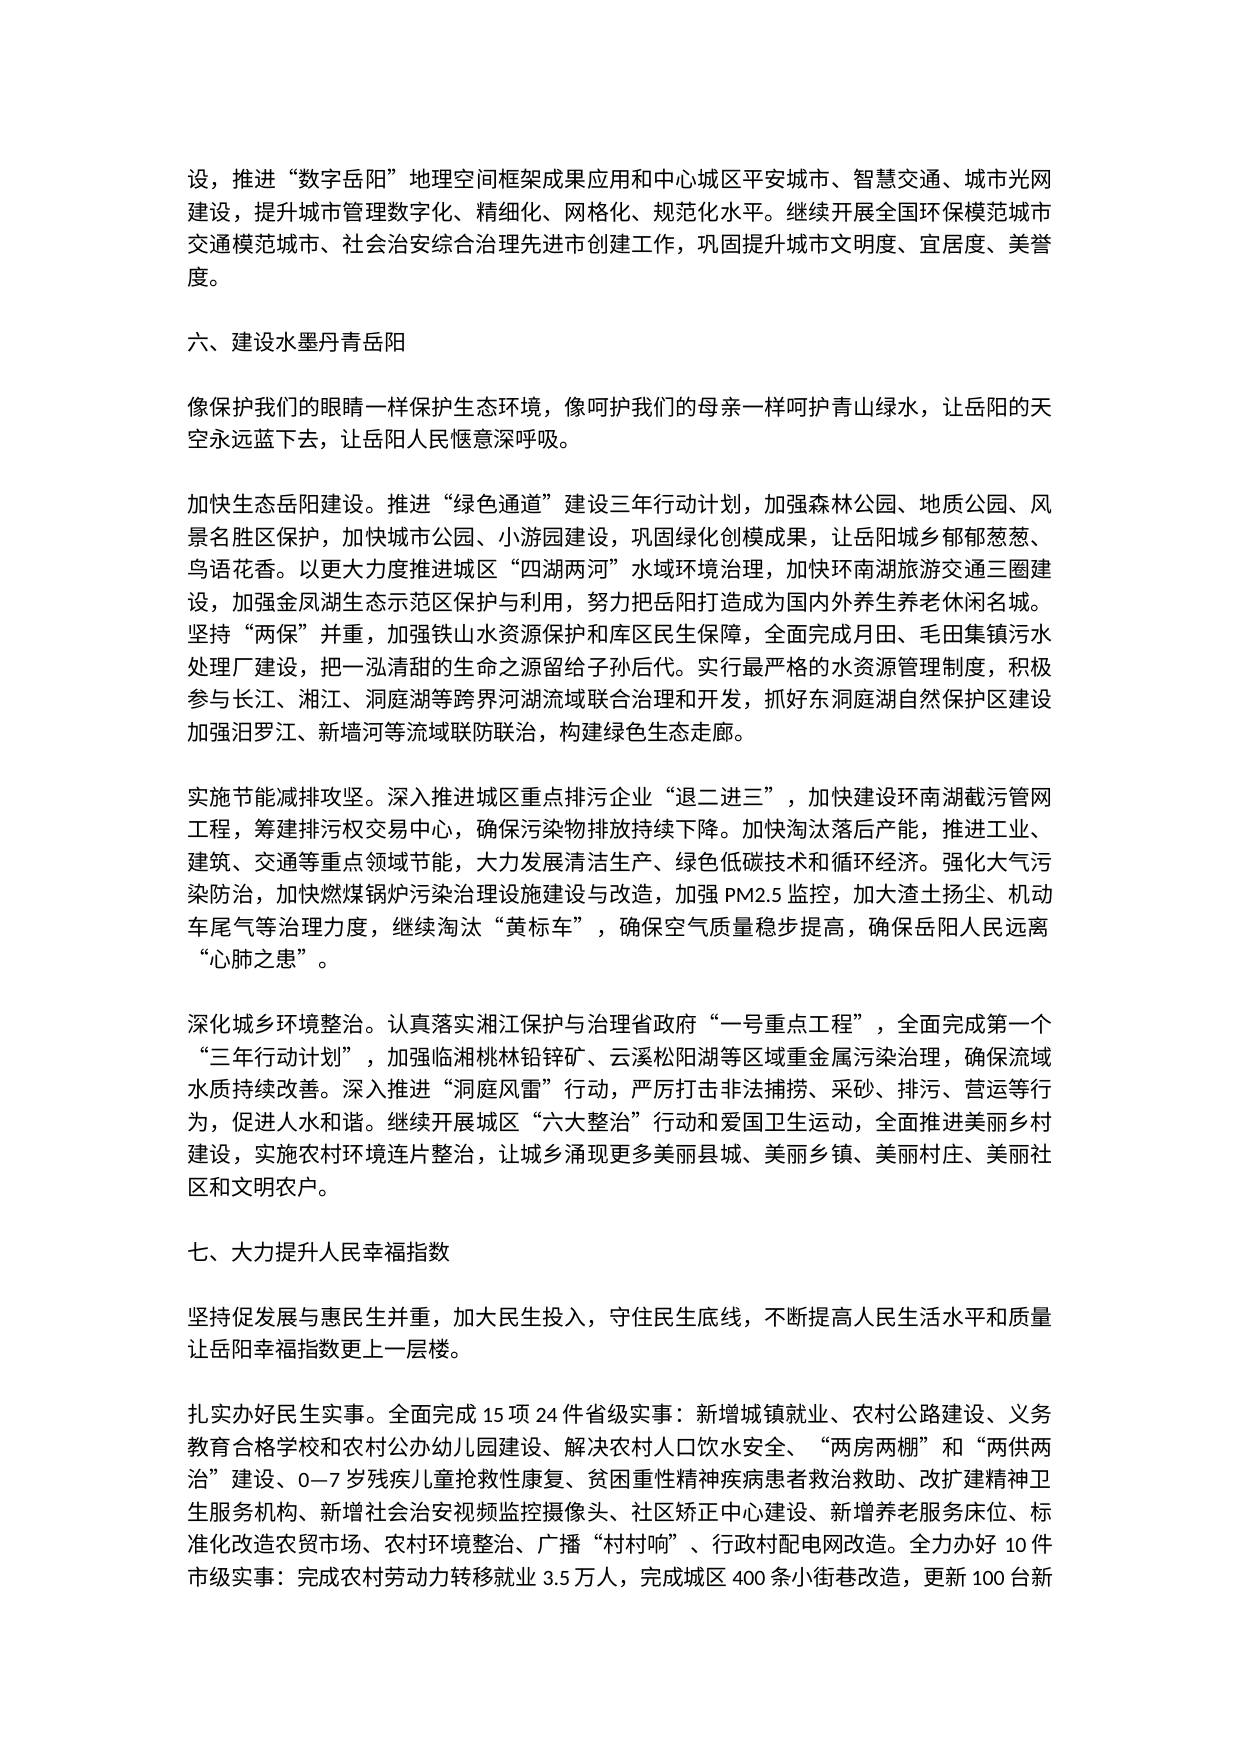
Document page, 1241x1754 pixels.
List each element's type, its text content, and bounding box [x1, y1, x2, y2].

text 像保护我们的眼睛一样保护生态环境，像呵护我们的母亲一样呵护青山绿水，让岳阳的天空永远蓝下去，让岳阳人民惬意深呼吸。 [187, 389, 1053, 454]
text 实施节能减排攻坚。深入推进城区重点排污企业“退二进三”，加快建设环南湖截污管网工程，筹建排污权交易中心，确保污染物排放持续下降。加快淘汰落后产能，推进工业、建筑、交通等重点领域节能，大力发展清洁生产、绿色低碳技术和循环经济。强化大气污染防治，加快燃煤锅炉污染治理设施建设与改造，加强PM2.5监控，加大渣土扬尘、机动车尾气等治理力度，继续淘汰“黄标车”，确保空气质量稳步提高，确保岳阳人民远离“心肺之患”。 [187, 779, 1053, 974]
text 七、大力提升人民幸福指数 [187, 1234, 1053, 1267]
text 加快生态岳阳建设。推进“绿色通道”建设三年行动计划，加强森林公园、地质公园、风景名胜区保护，加快城市公园、小游园建设，巩固绿化创模成果，让岳阳城乡郁郁葱葱、鸟语花香。以更大力度推进城区“四湖两河”水域环境治理，加快环南湖旅游交通三圈建设，加强金凤湖生态示范区保护与利用，努力把岳阳打造成为国内外养生养老休闲名城。坚持“两保”并重，加强铁山水资源保护和库区民生保障，全面完成月田、毛田集镇污水处理厂建设，把一泓清甜的生命之源留给子孙后代。实行最严格的水资源管理制度，积极参与长江、湘江、洞庭湖等跨界河湖流域联合治理和开发，抓好东洞庭湖自然保护区建设，加强汨罗江、新墙河等流域联防联治，构建绿色生态走廊。 [187, 487, 1053, 747]
text 深化城乡环境整治。认真落实湘江保护与治理省政府“一号重点工程”，全面完成第一个“三年行动计划”，加强临湘桃林铅锌矿、云溪松阳湖等区域重金属污染治理，确保流域水质持续改善。深入推进“洞庭风雷”行动，严厉打击非法捕捞、采砂、排污、营运等行为，促进人水和谐。继续开展城区“六大整治”行动和爱国卫生运动，全面推进美丽乡村建设，实施农村环境连片整治，让城乡涌现更多美丽县城、美丽乡镇、美丽村庄、美丽社区和文明农户。 [187, 1007, 1053, 1202]
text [187, 162, 1053, 292]
text 坚持促发展与惠民生并重，加大民生投入，守住民生底线，不断提高人民生活水平和质量，让岳阳幸福指数更上一层楼。 [187, 1299, 1053, 1364]
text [187, 1397, 1053, 1592]
text 六、建设水墨丹青岳阳 [187, 324, 1053, 357]
